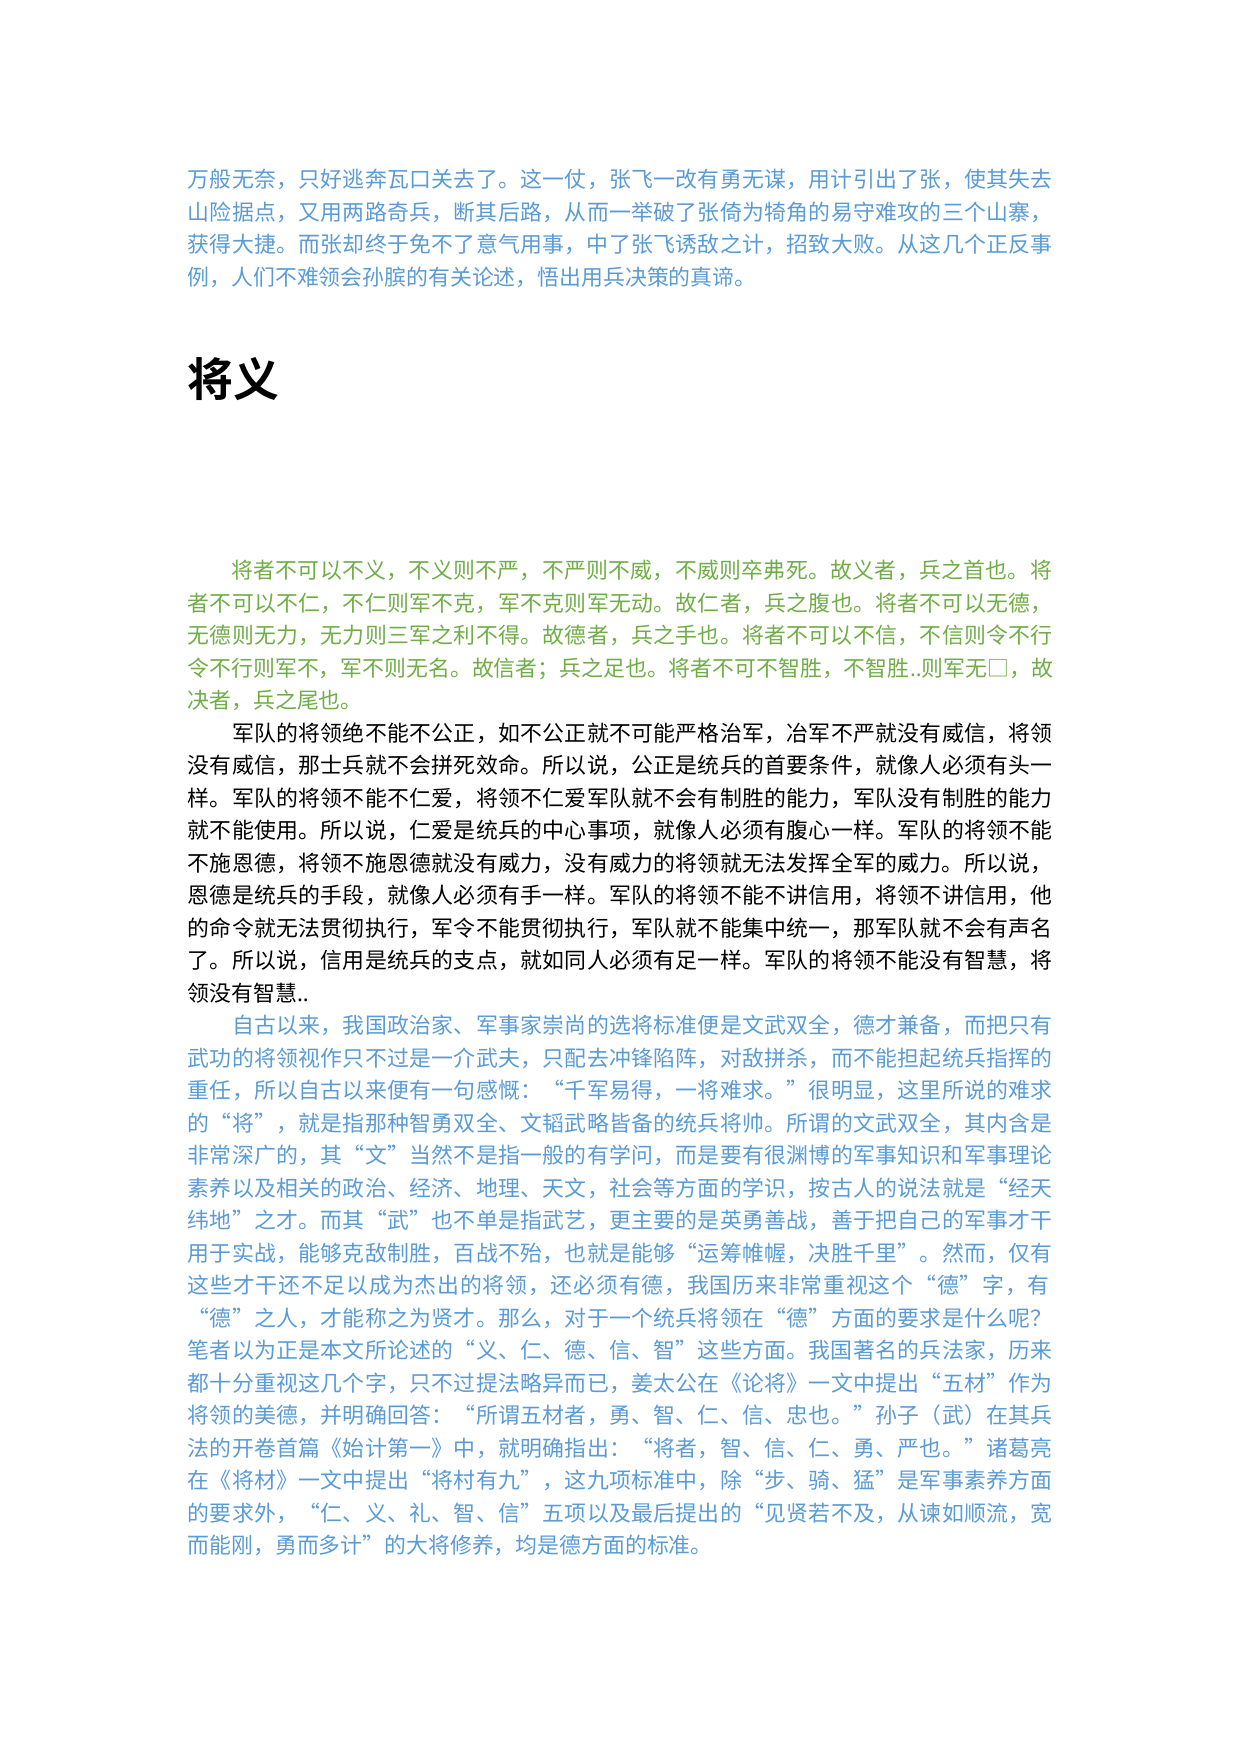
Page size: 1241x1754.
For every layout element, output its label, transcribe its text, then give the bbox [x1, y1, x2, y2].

text 军队的将领绝不能不公正，如不公正就不可能严格治军，冶军不严就没有威信，将领没有威信，那士兵就不会拼死效命。所以说，公正是统兵的首要条件，就像人必须有头一样。军队的将领不能不仁爱，将领不仁爱军队就不会有制胜的能力，军队没有制胜的能力就不能使用。所以说，仁爱是统兵的中心事项，就像人必须有腹心一样。军队的将领不能不施恩德，将领不施恩德就没有威力，没有威力的将领就无法发挥全军的威力。所以说，恩德是统兵的手段，就像人必须有手一样。军队的将领不能不讲信用，将领不讲信用，他的命令就无法贯彻执行，军令不能贯彻执行，军队就不能集中统一，那军队就不会有声名了。所以说，信用是统兵的支点，就如同人必须有足一样。军队的将领不能没有智慧，将领没有智慧.. [187, 715, 1053, 1008]
text 自古以来，我国政治家、军事家崇尚的选将标准便是文武双全，德才兼备，而把只有武功的将领视作只不过是一介武夫，只配去冲锋陷阵，对敌拼杀，而不能担起统兵指挥的重任，所以自古以来便有一句感慨：“千军易得，一将难求。”很明显，这里所说的难求的“将”，就是指那种智勇双全、文韬武略皆备的统兵将帅。所谓的文武双全，其内含是非常深广的，其“文”当然不是指一般的有学问，而是要有很渊博的军事知识和军事理论素养以及相关的政治、经济、地理、天文，社会等方面的学识，按古人的说法就是“经天纬地”之才。而其“武”也不单是指武艺，更主要的是英勇善战，善于把自己的军事才干用于实战，能够克敌制胜，百战不殆，也就是能够“运筹帷幄，决胜千里”。然而，仅有这些才干还不足以成为杰出的将领，还必须有德，我国历来非常重视这个“德”字，有“德”之人，才能称之为贤才。那么，对于一个统兵将领在“德”方面的要求是什么呢？笔者以为正是本文所论述的“义、仁、德、信、智”这些方面。我国著名的兵法家，历来都十分重视这几个字，只不过提法略异而已，姜太公在《论将》一文中提出“五材”作为将领的美德，并明确回答：“所谓五材者，勇、智、仁、信、忠也。”孙子（武）在其兵法的开卷首篇《始计第一》中，就明确指出：“将者，智、信、仁、勇、严也。”诸葛亮在《将材》一文中提出“将村有九”，这九项标准中，除“步、骑、猛”是军事素养方面的要求外，“仁、义、礼、智、信”五项以及最后提出的“见贤若不及，从谏如顺流，宽而能刚，勇而多计”的大将修养，均是德方面的标准。 [187, 1008, 1053, 1560]
subtitle 将义 [187, 327, 1053, 425]
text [187, 162, 1053, 292]
text 将者不可以不义，不义则不严，不严则不威，不威则卒弗死。故义者，兵之首也。将者不可以不仁，不仁则军不克，军不克则军无动。故仁者，兵之腹也。将者不可以无德，无德则无力，无力则三军之利不得。故德者，兵之手也。将者不可以不信，不信则令不行，令不行则军不，军不则无名。故信者；兵之足也。将者不可不智胜，不智胜..则军无□，故决者，兵之尾也。 [187, 553, 1053, 715]
